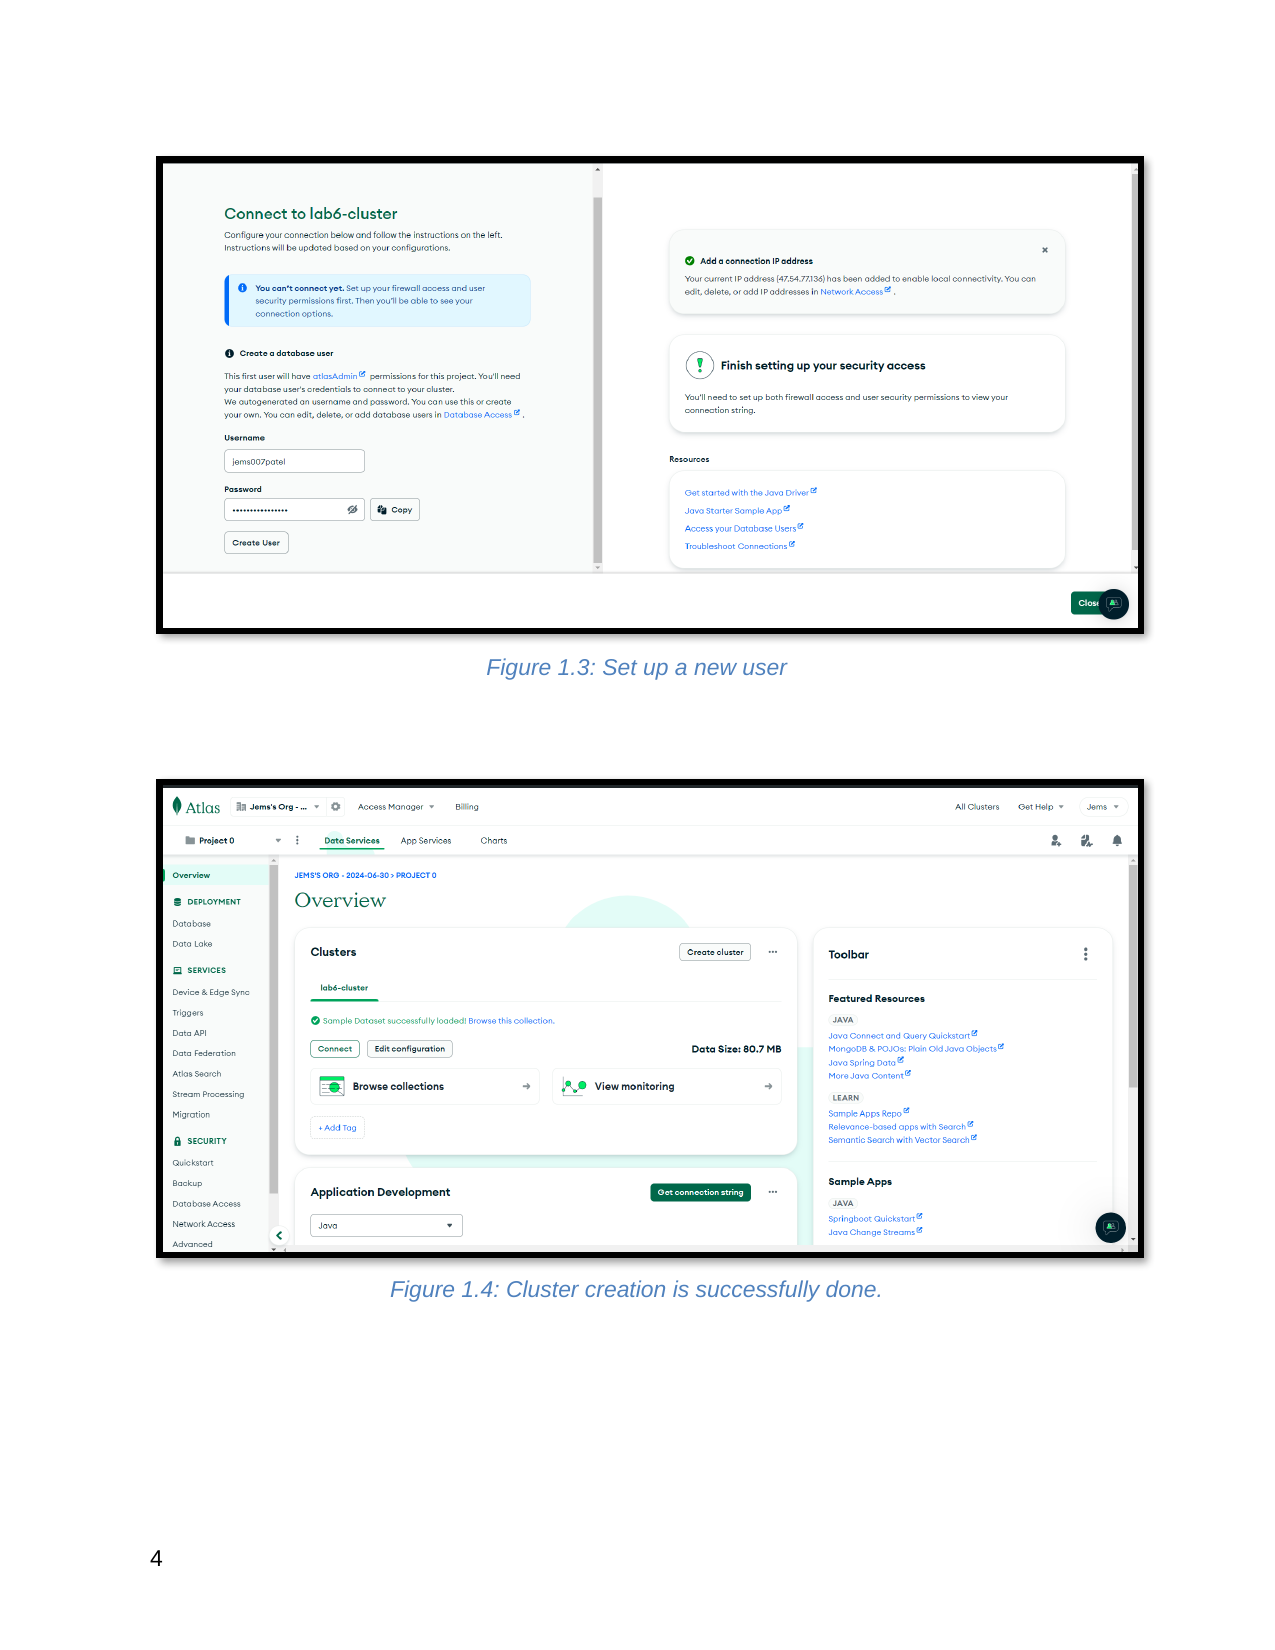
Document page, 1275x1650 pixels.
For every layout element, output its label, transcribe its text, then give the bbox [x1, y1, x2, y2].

picture [163, 163, 1138, 628]
text Figure 1.3: Set up a new user [150, 654, 1125, 680]
text Figure 1.4: Cluster creation is successfully done. [150, 1276, 1125, 1303]
picture [163, 785, 1138, 1252]
